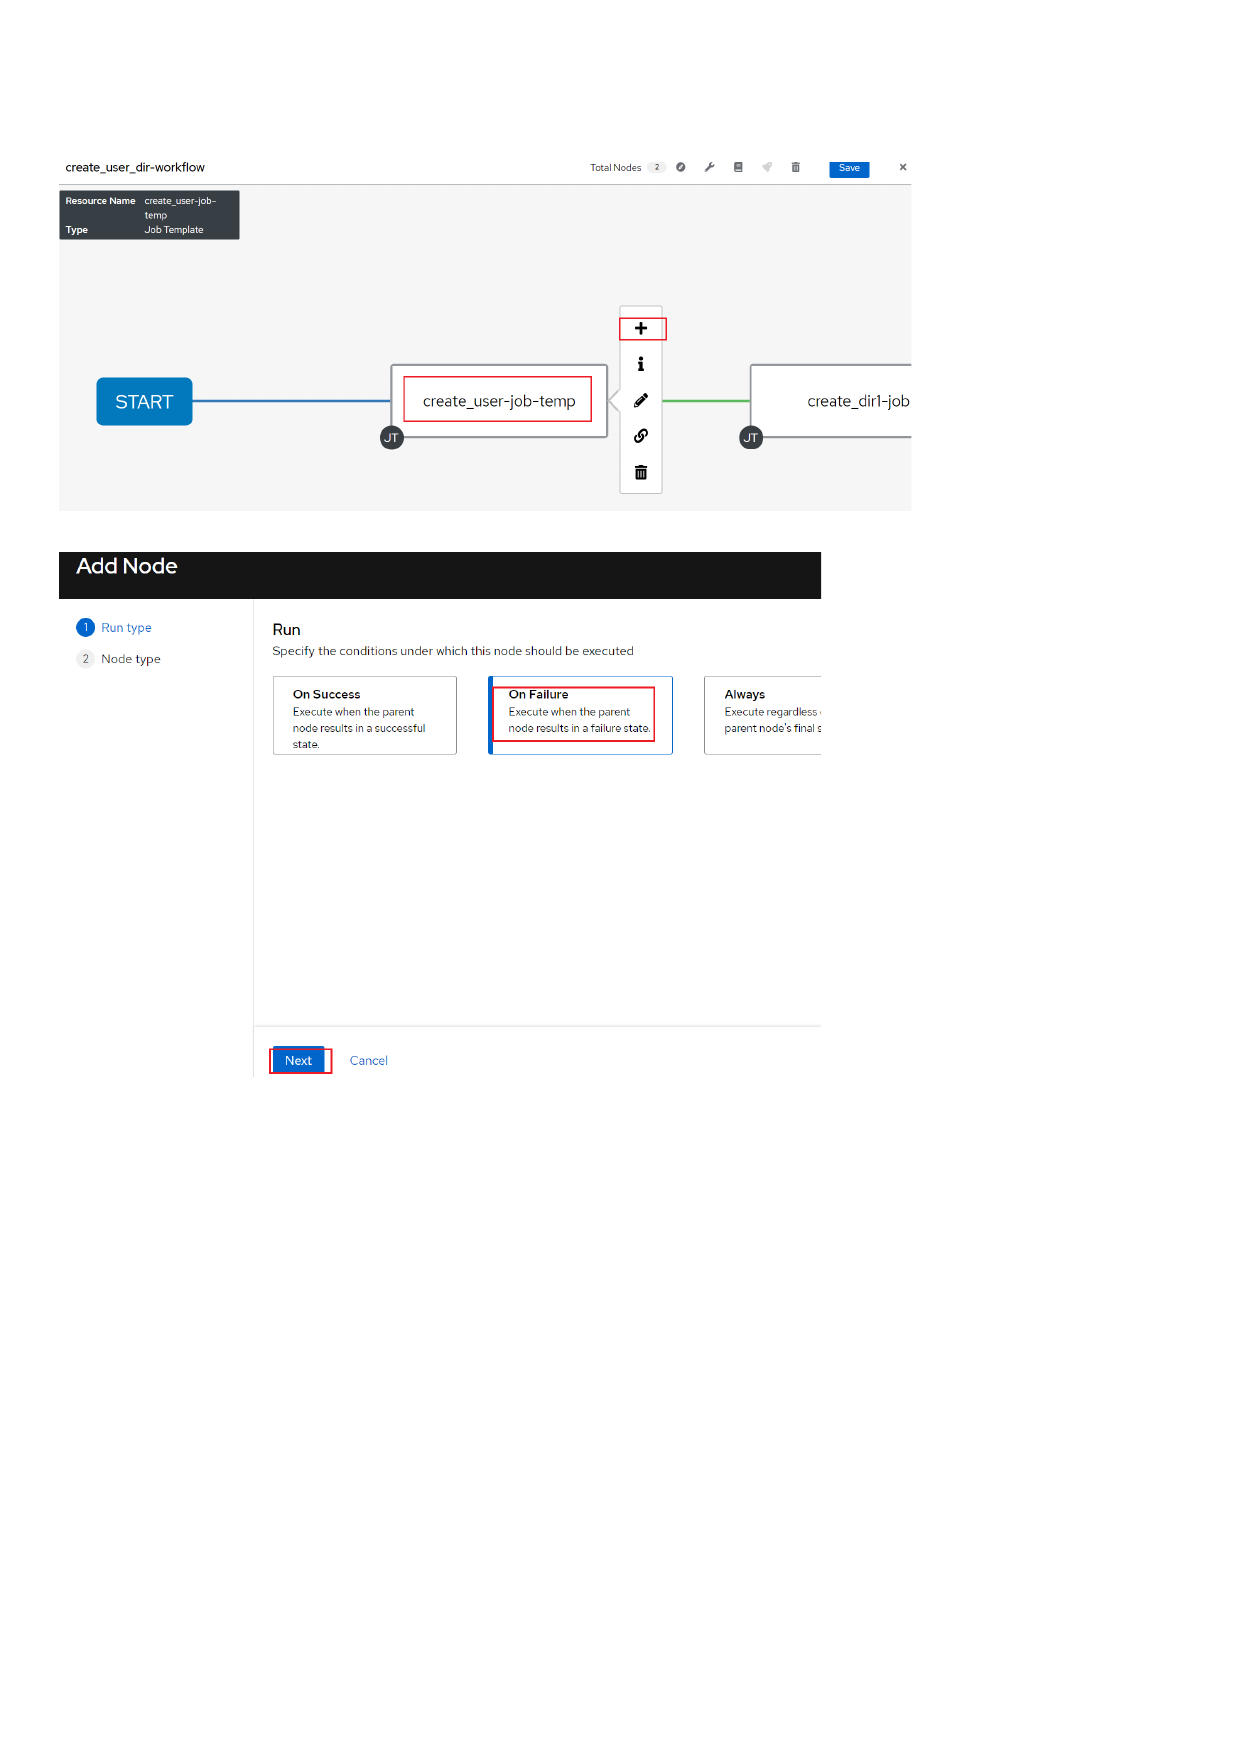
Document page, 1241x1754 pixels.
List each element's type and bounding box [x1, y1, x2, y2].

picture [59, 162, 912, 511]
picture [59, 552, 822, 1077]
